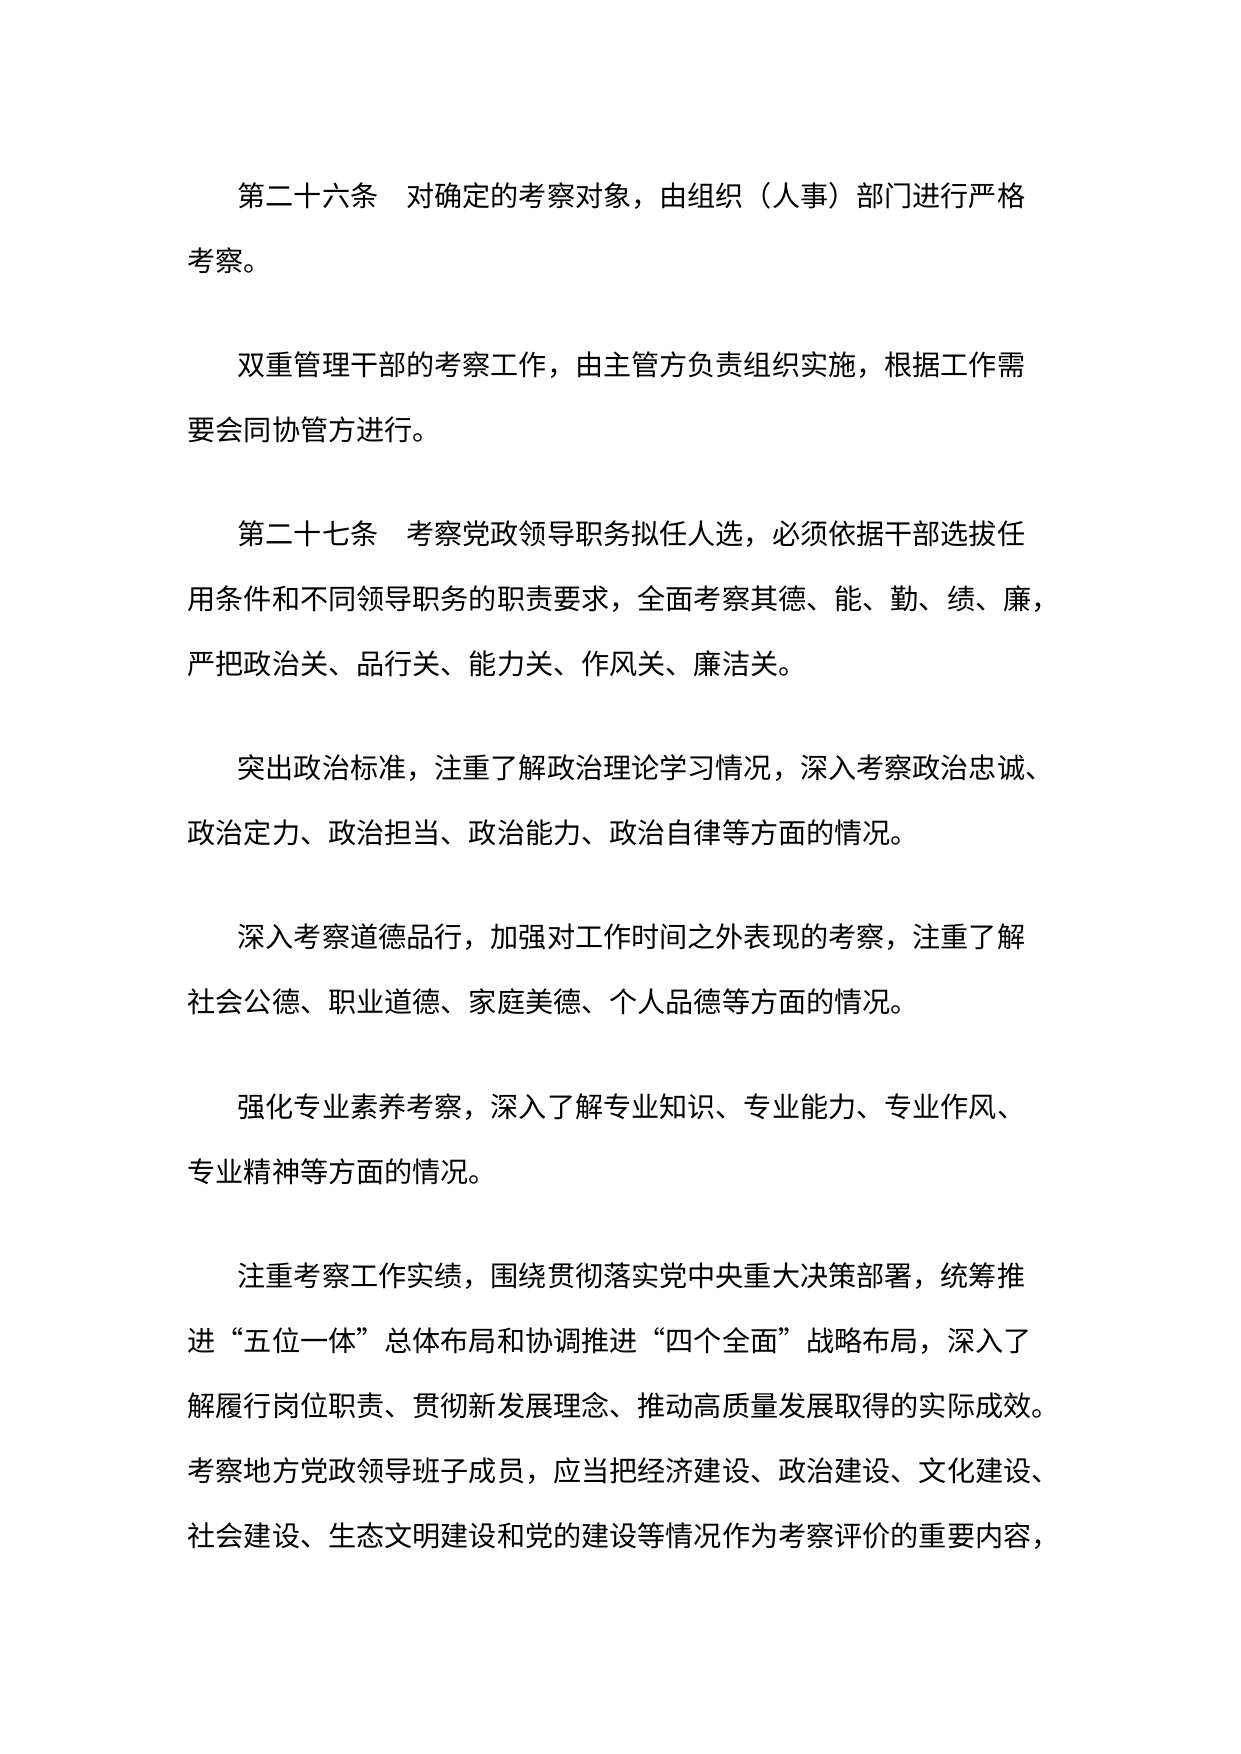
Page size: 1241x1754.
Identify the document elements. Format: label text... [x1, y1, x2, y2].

text 第二十七条 考察党政领导职务拟任人选，必须依据干部选拔任用条件和不同领导职务的职责要求，全面考察其德、能、勤、绩、廉，严把政治关、品行关、能力关、作风关、廉洁关。 [187, 500, 1053, 695]
text 强化专业素养考察，深入了解专业知识、专业能力、专业作风、专业精神等方面的情况。 [187, 1072, 1053, 1202]
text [187, 1241, 1053, 1566]
text 第二十六条 对确定的考察对象，由组织（人事）部门进行严格考察。 [187, 162, 1053, 292]
text 突出政治标准，注重了解政治理论学习情况，深入考察政治忠诚、政治定力、政治担当、政治能力、政治自律等方面的情况。 [187, 734, 1053, 864]
text 深入考察道德品行，加强对工作时间之外表现的考察，注重了解社会公德、职业道德、家庭美德、个人品德等方面的情况。 [187, 903, 1053, 1033]
text 双重管理干部的考察工作，由主管方负责组织实施，根据工作需要会同协管方进行。 [187, 331, 1053, 461]
